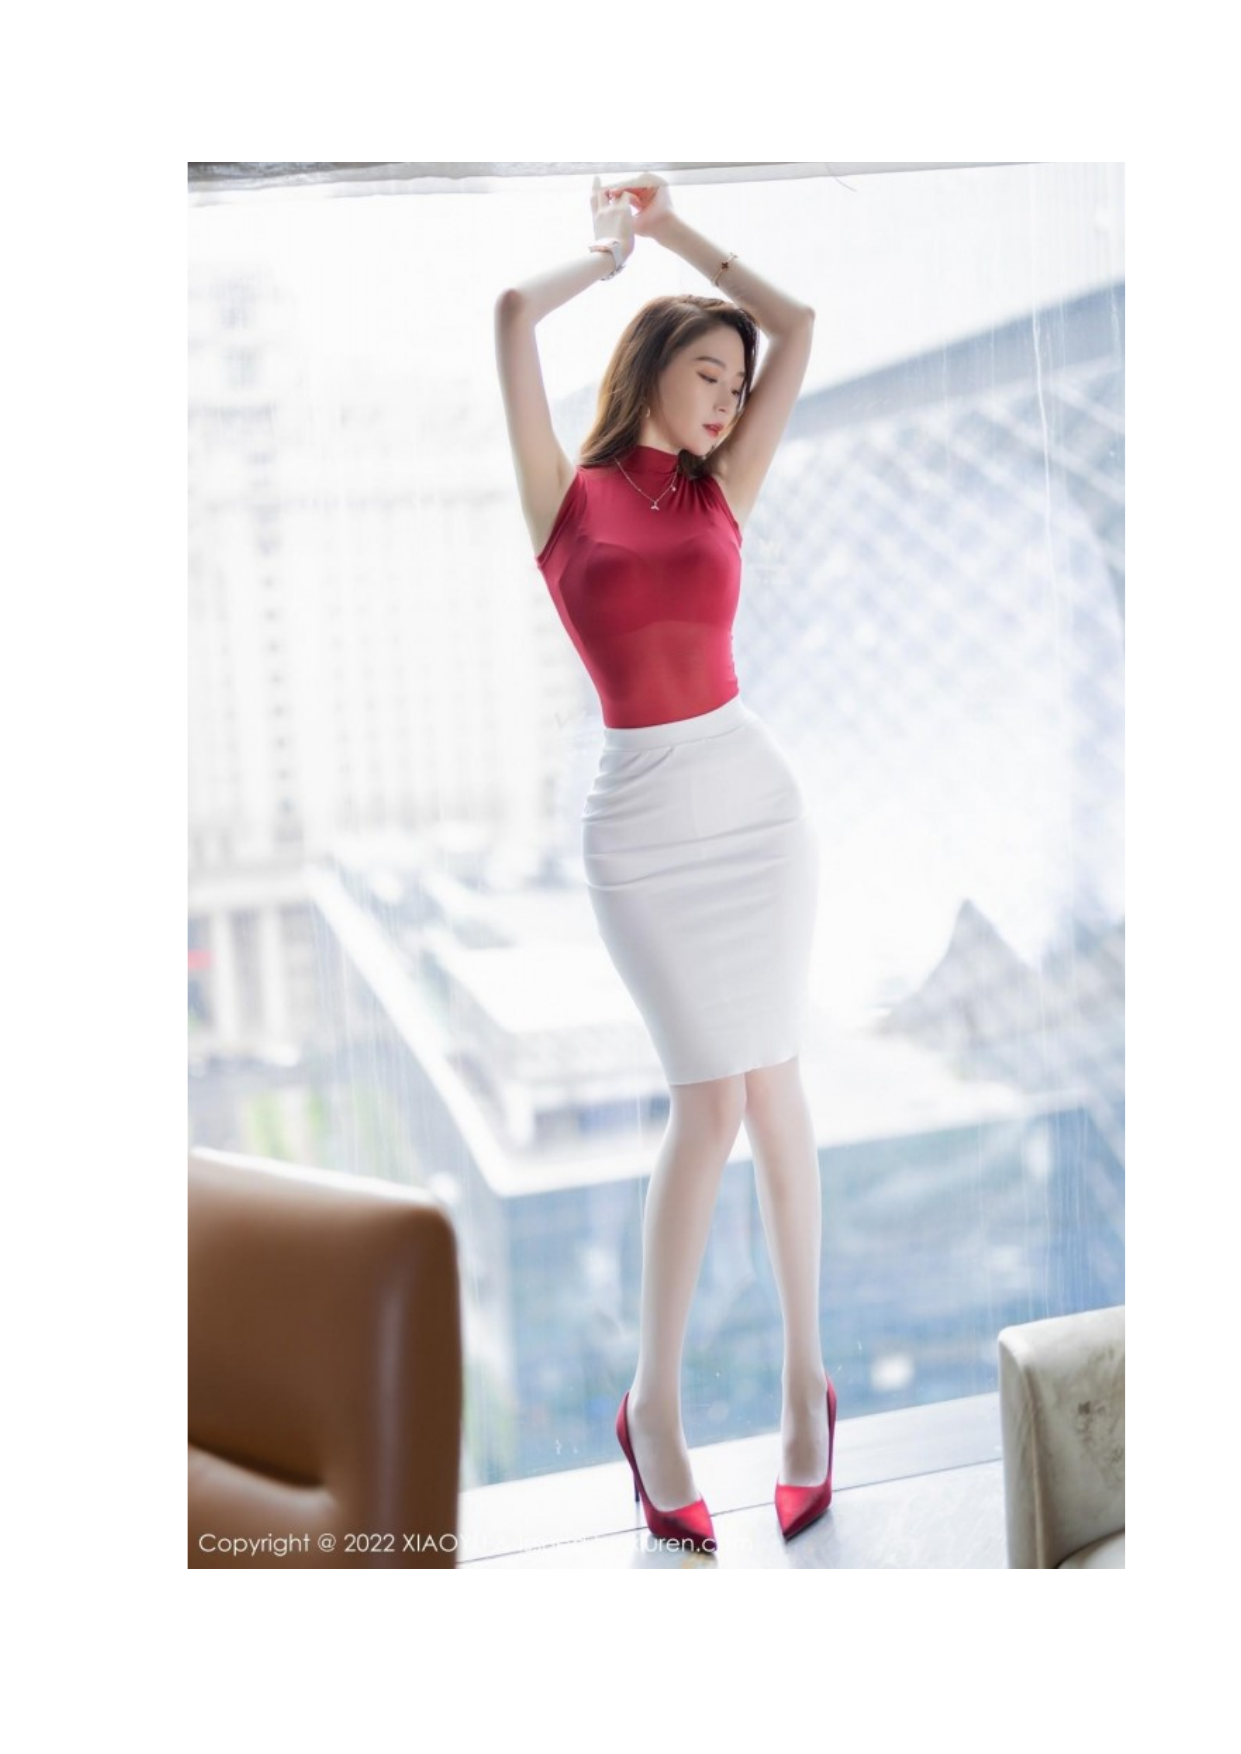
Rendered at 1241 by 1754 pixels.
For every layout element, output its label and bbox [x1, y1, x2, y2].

picture [187, 162, 1125, 1569]
